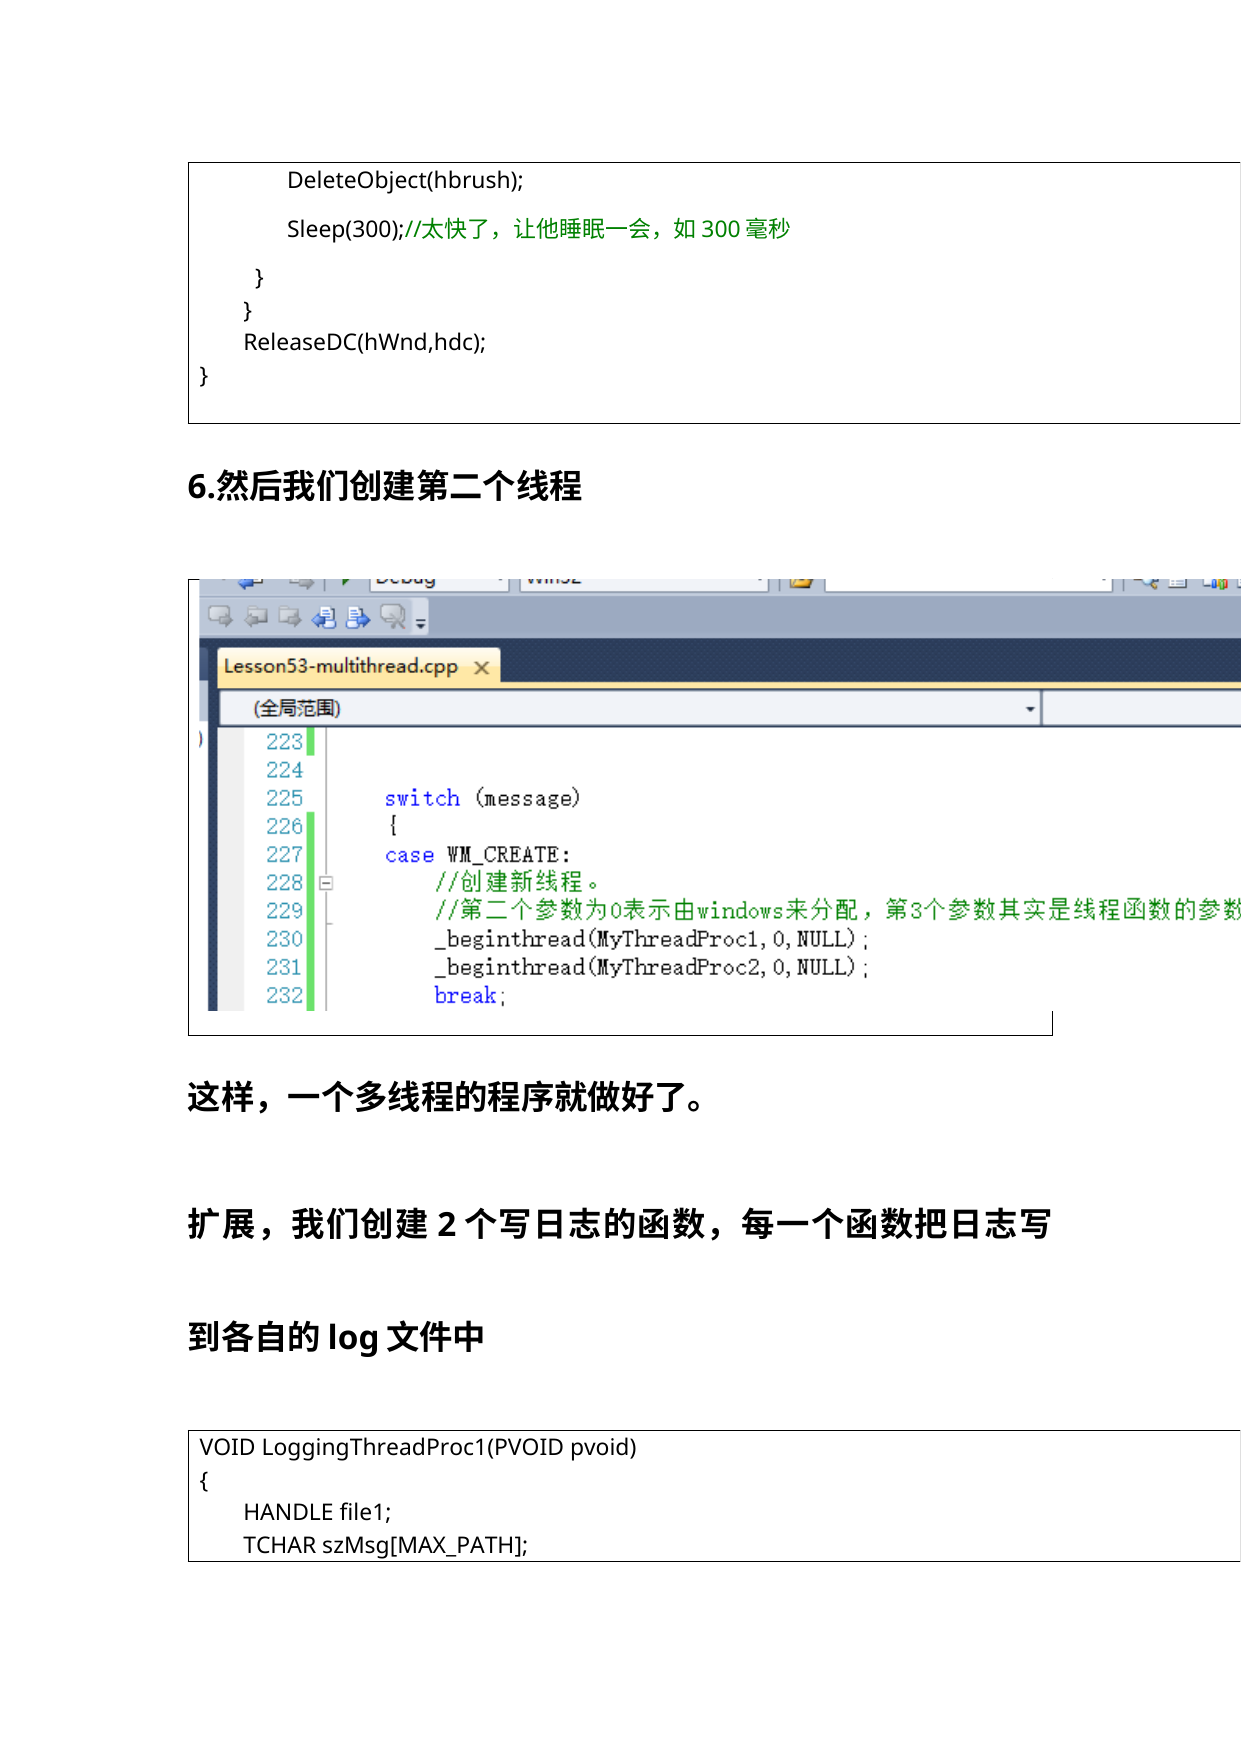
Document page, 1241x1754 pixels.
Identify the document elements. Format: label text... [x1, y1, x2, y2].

subtitle 这样，一个多线程的程序就做好了。 [187, 1063, 1053, 1128]
picture [199, 579, 1241, 1011]
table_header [189, 1431, 1240, 1561]
subtitle 6.然后我们创建第二个线程 [187, 451, 1053, 516]
table_header [189, 580, 1052, 1034]
subtitle 扩展，我们创建2个写日志的函数，每一个函数把日志写到各自的log文件中 [187, 1190, 1053, 1367]
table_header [189, 163, 1240, 423]
